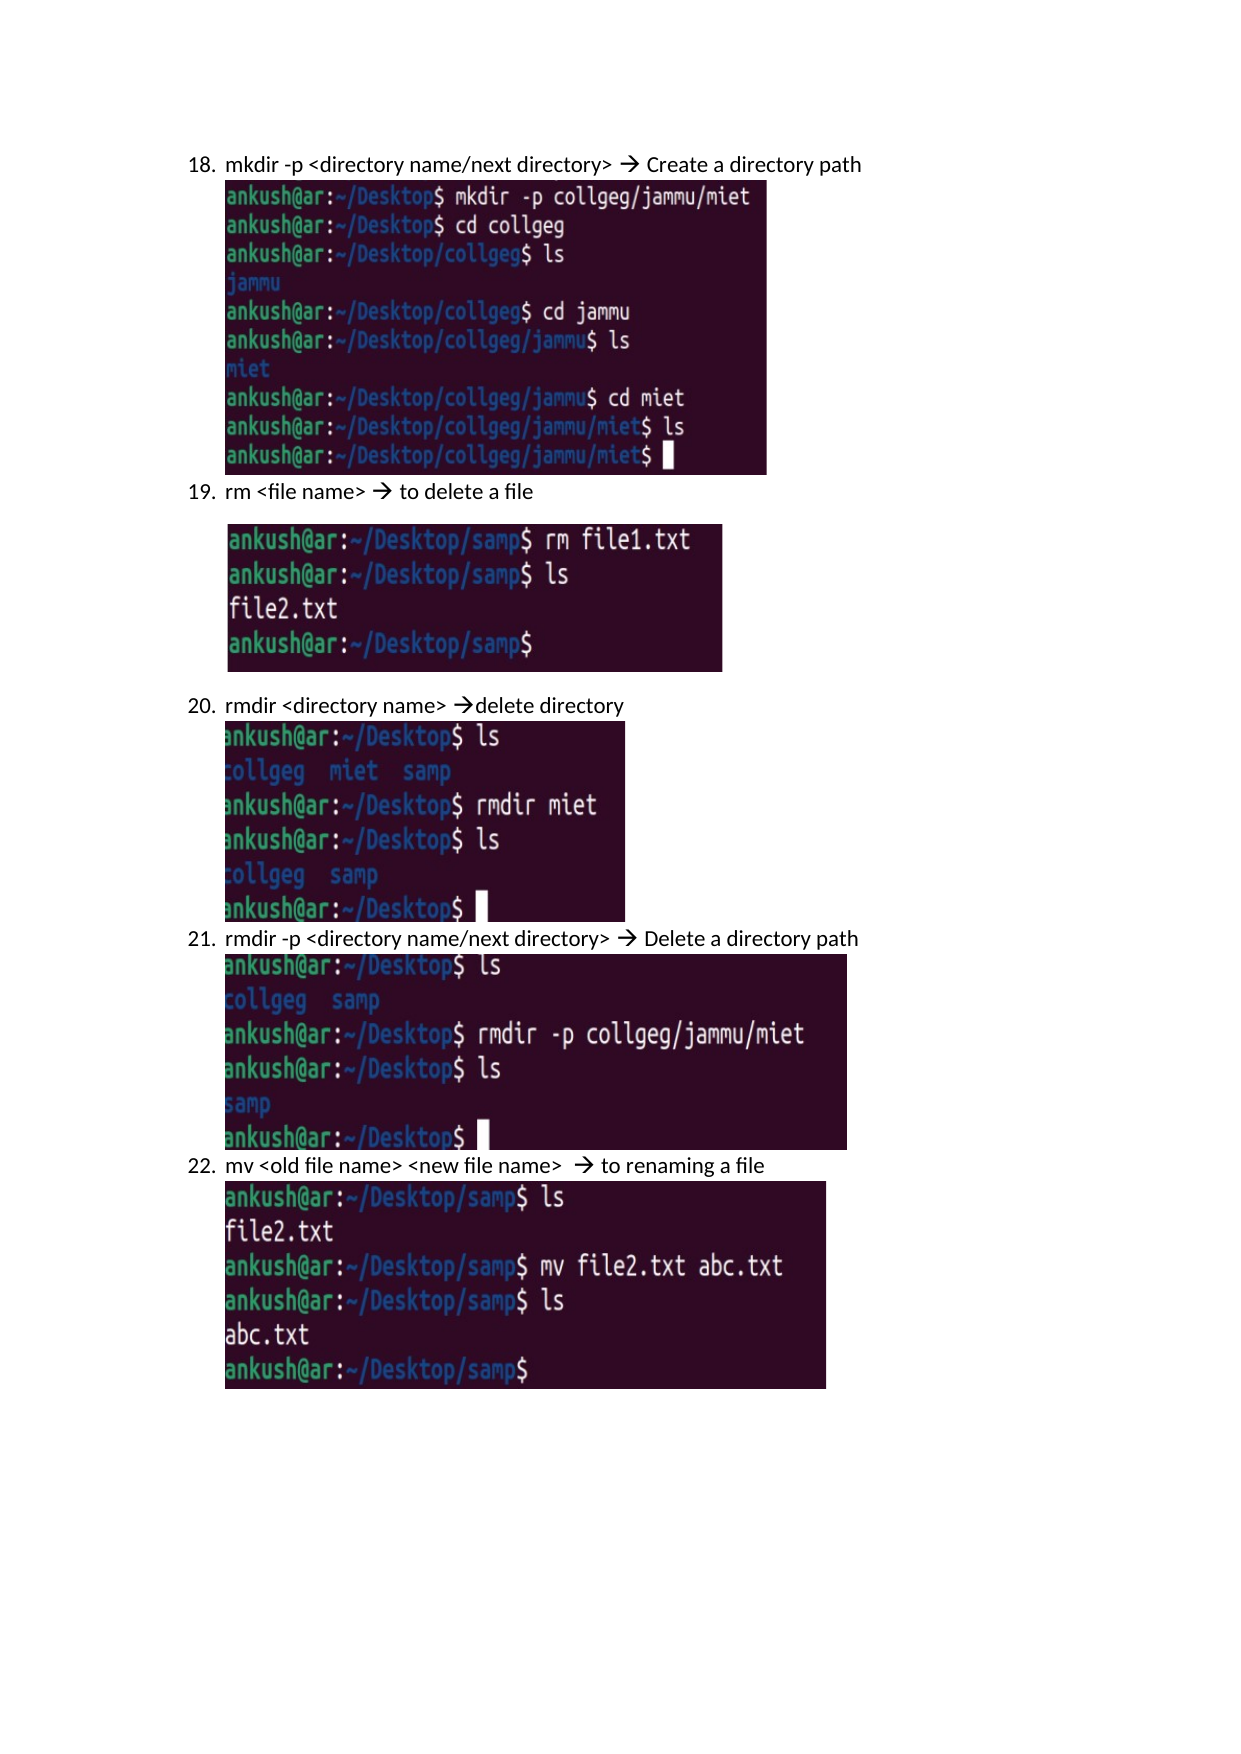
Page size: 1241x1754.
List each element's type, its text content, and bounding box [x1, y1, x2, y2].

picture [225, 954, 847, 1150]
list rmdir <directory name> delete directory [187, 691, 1090, 719]
picture [225, 1181, 827, 1389]
picture [225, 721, 625, 922]
list rm <file name> to delete a file [187, 477, 1090, 505]
picture [225, 180, 767, 475]
picture [227, 524, 723, 672]
